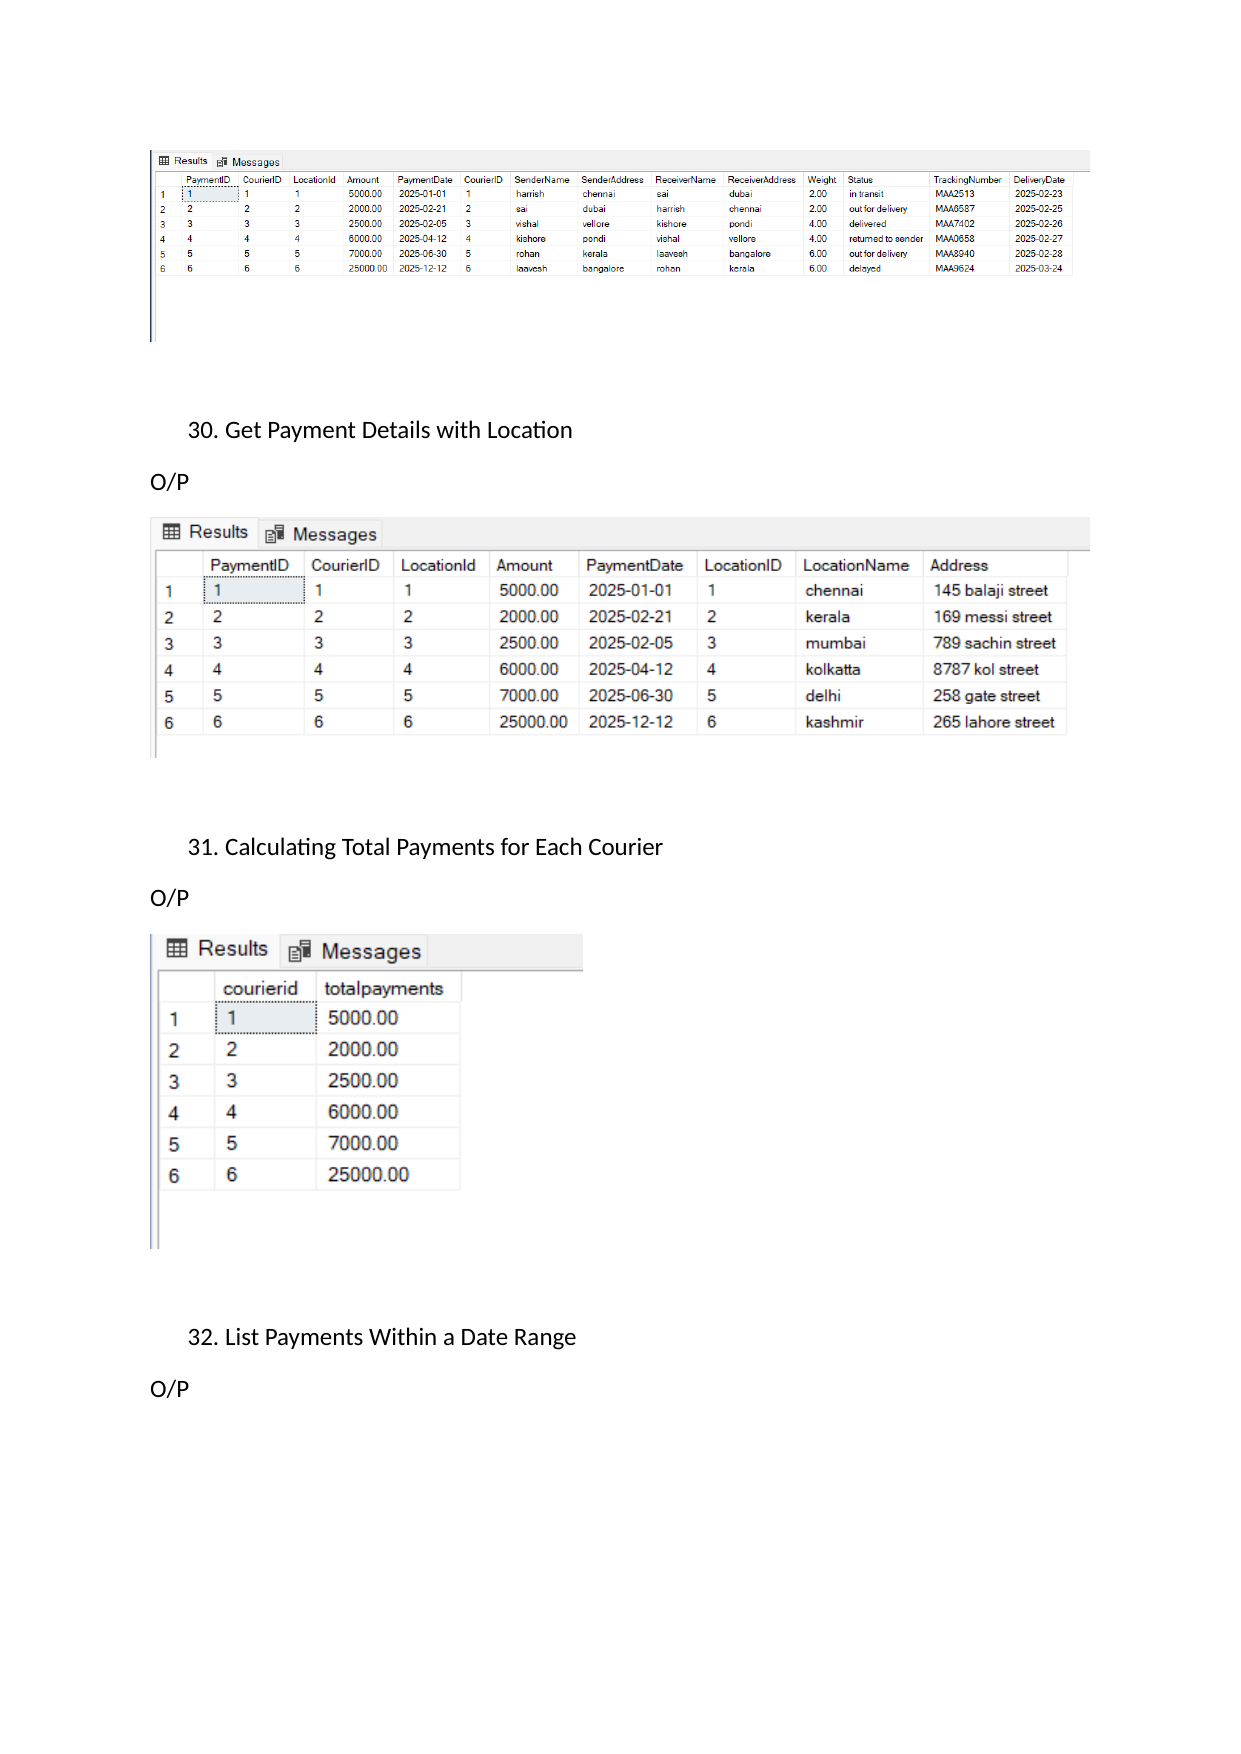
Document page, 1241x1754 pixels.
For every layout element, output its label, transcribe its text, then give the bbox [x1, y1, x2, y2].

picture [150, 150, 1091, 342]
list List Payments Within a Date Range [187, 1321, 1090, 1352]
list Get Payment Details with Location [187, 414, 1090, 445]
picture [150, 517, 1091, 758]
text O/P [150, 1373, 1090, 1403]
picture [150, 934, 583, 1249]
text O/P [150, 882, 1090, 913]
text O/P [150, 466, 1090, 497]
list Calculating Total Payments for Each Courier [187, 831, 1090, 861]
